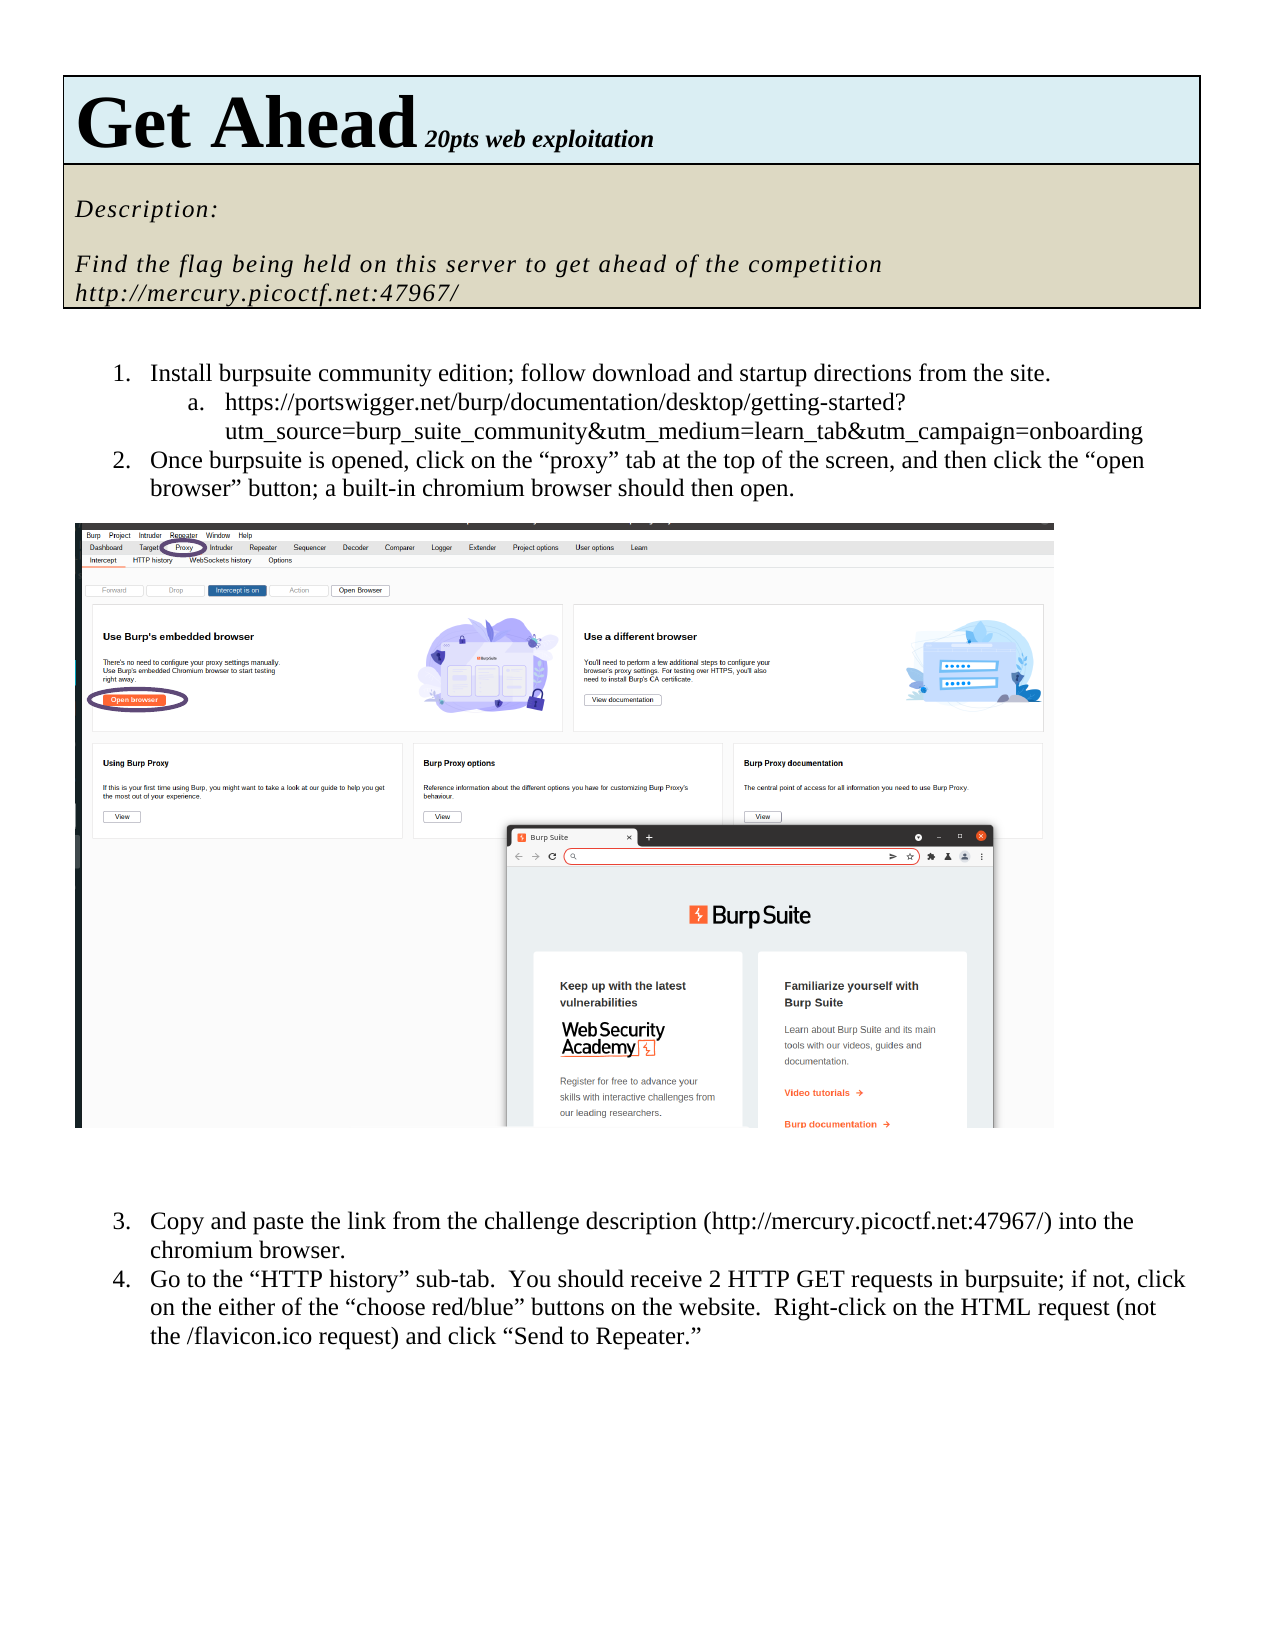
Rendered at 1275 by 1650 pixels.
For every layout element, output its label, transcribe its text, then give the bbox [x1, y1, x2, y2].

list Copy and paste the link from the challenge description (http://mercury.picoctf.net:47967/) into the chromium browser. [112, 1206, 1200, 1264]
picture [75, 523, 1054, 1128]
table_header Get Ahead 20pts web exploitation [64, 77, 1199, 163]
list Install burpsuite community edition; follow download and startup directions from the site. [112, 358, 1200, 387]
list Once burpsuite is opened, click on the “proxy” tab at the top of the screen, and then click the “open browser” button; a built-in chromium browser should then open. [112, 445, 1200, 502]
list https://portswigger.net/burp/documentation/desktop/getting-started?utm_source=burp_suite_community&utm_medium=learn_tab&utm_campaign=onboarding [187, 387, 1200, 445]
list Go to the “HTTP history” sub-tab. You should receive 2 HTTP GET requests in burpsuite; if not, click on the either of the “choose red/blue” buttons on the website. Right-click on the HTML request (not the /flavicon.ico request) and click “Send to Repeater.” [112, 1264, 1200, 1350]
table_cell Description: Find the flag being held on this server to get ahead of the competition http://mercury.picoctf.net:47967/ [64, 165, 1199, 307]
